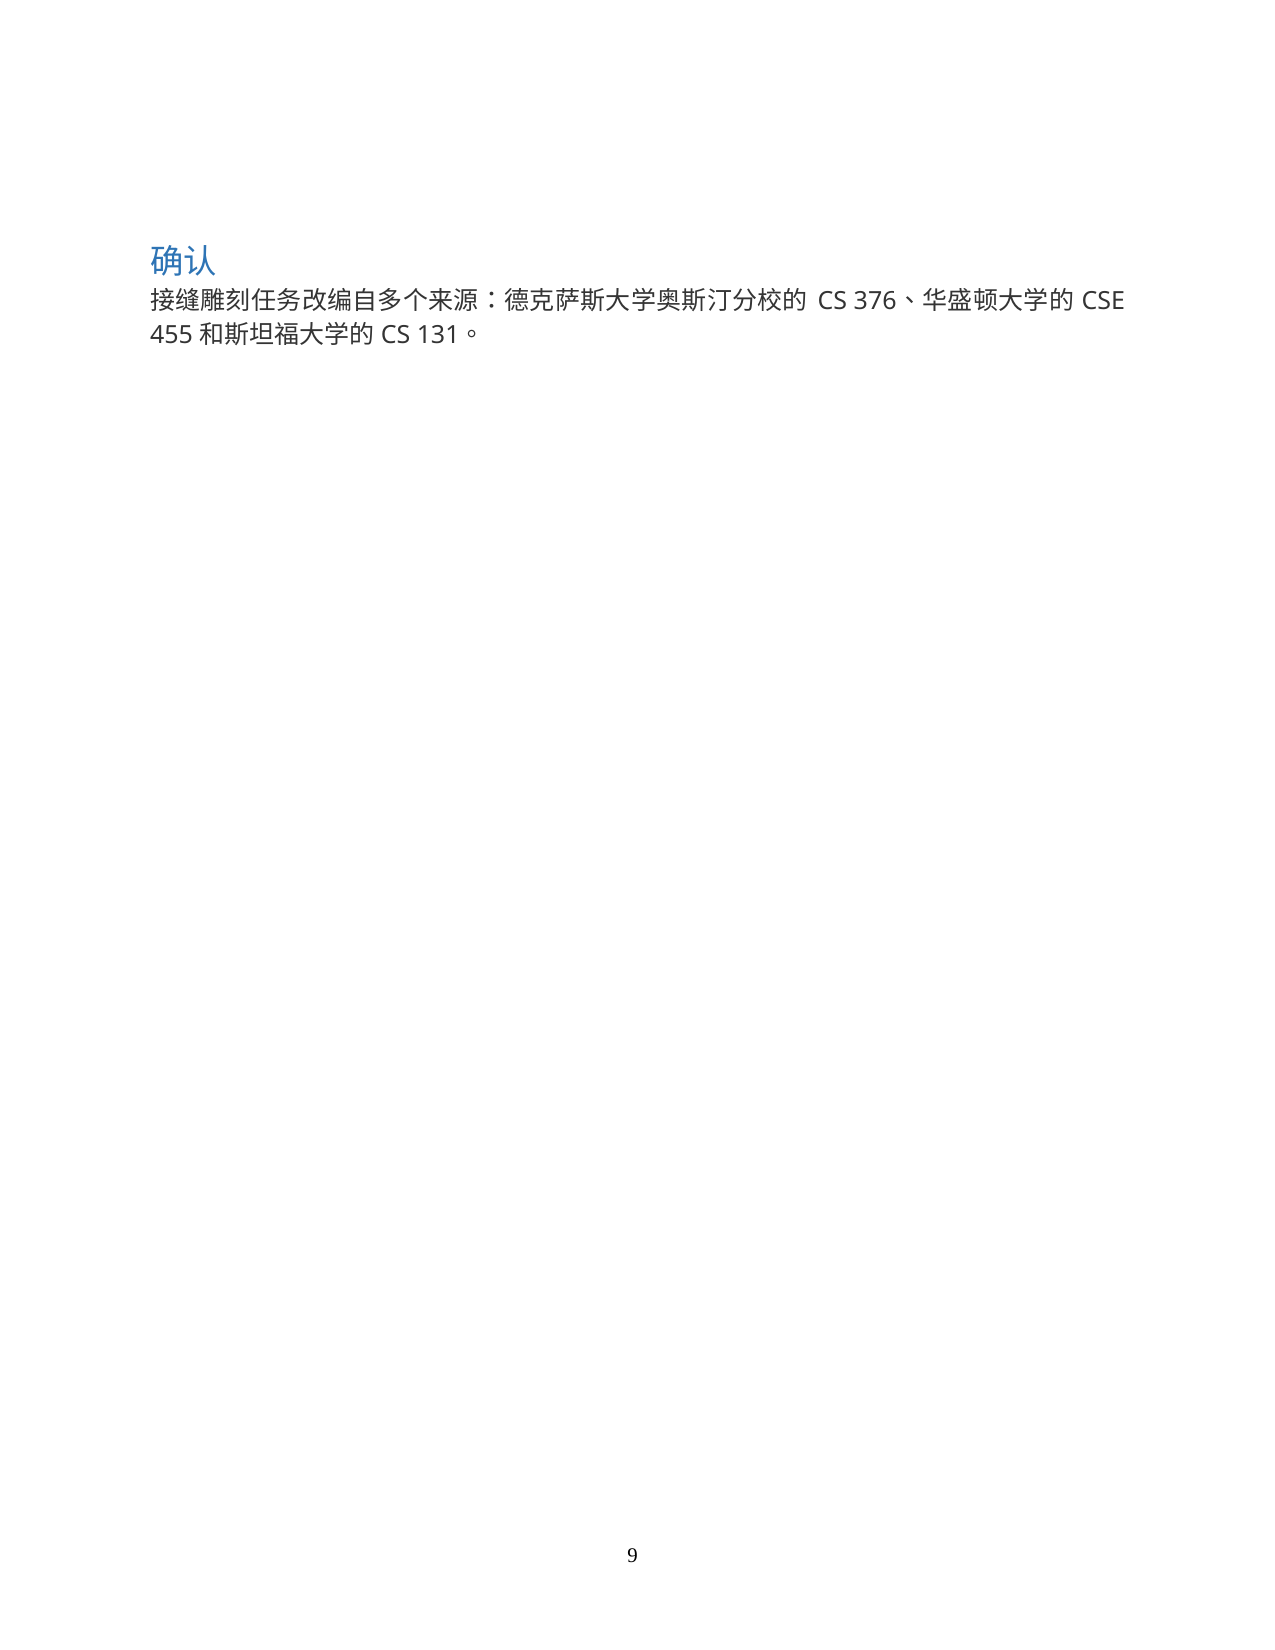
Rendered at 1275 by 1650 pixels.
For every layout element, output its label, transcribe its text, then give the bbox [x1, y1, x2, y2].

text 确认 [150, 237, 1125, 283]
text 接缝雕刻任务改编自多个来源：德克萨斯大学奥斯汀分校的 CS 376、华盛顿大学的 CSE 455 和斯坦福大学的 CS 131。 [150, 283, 1125, 351]
